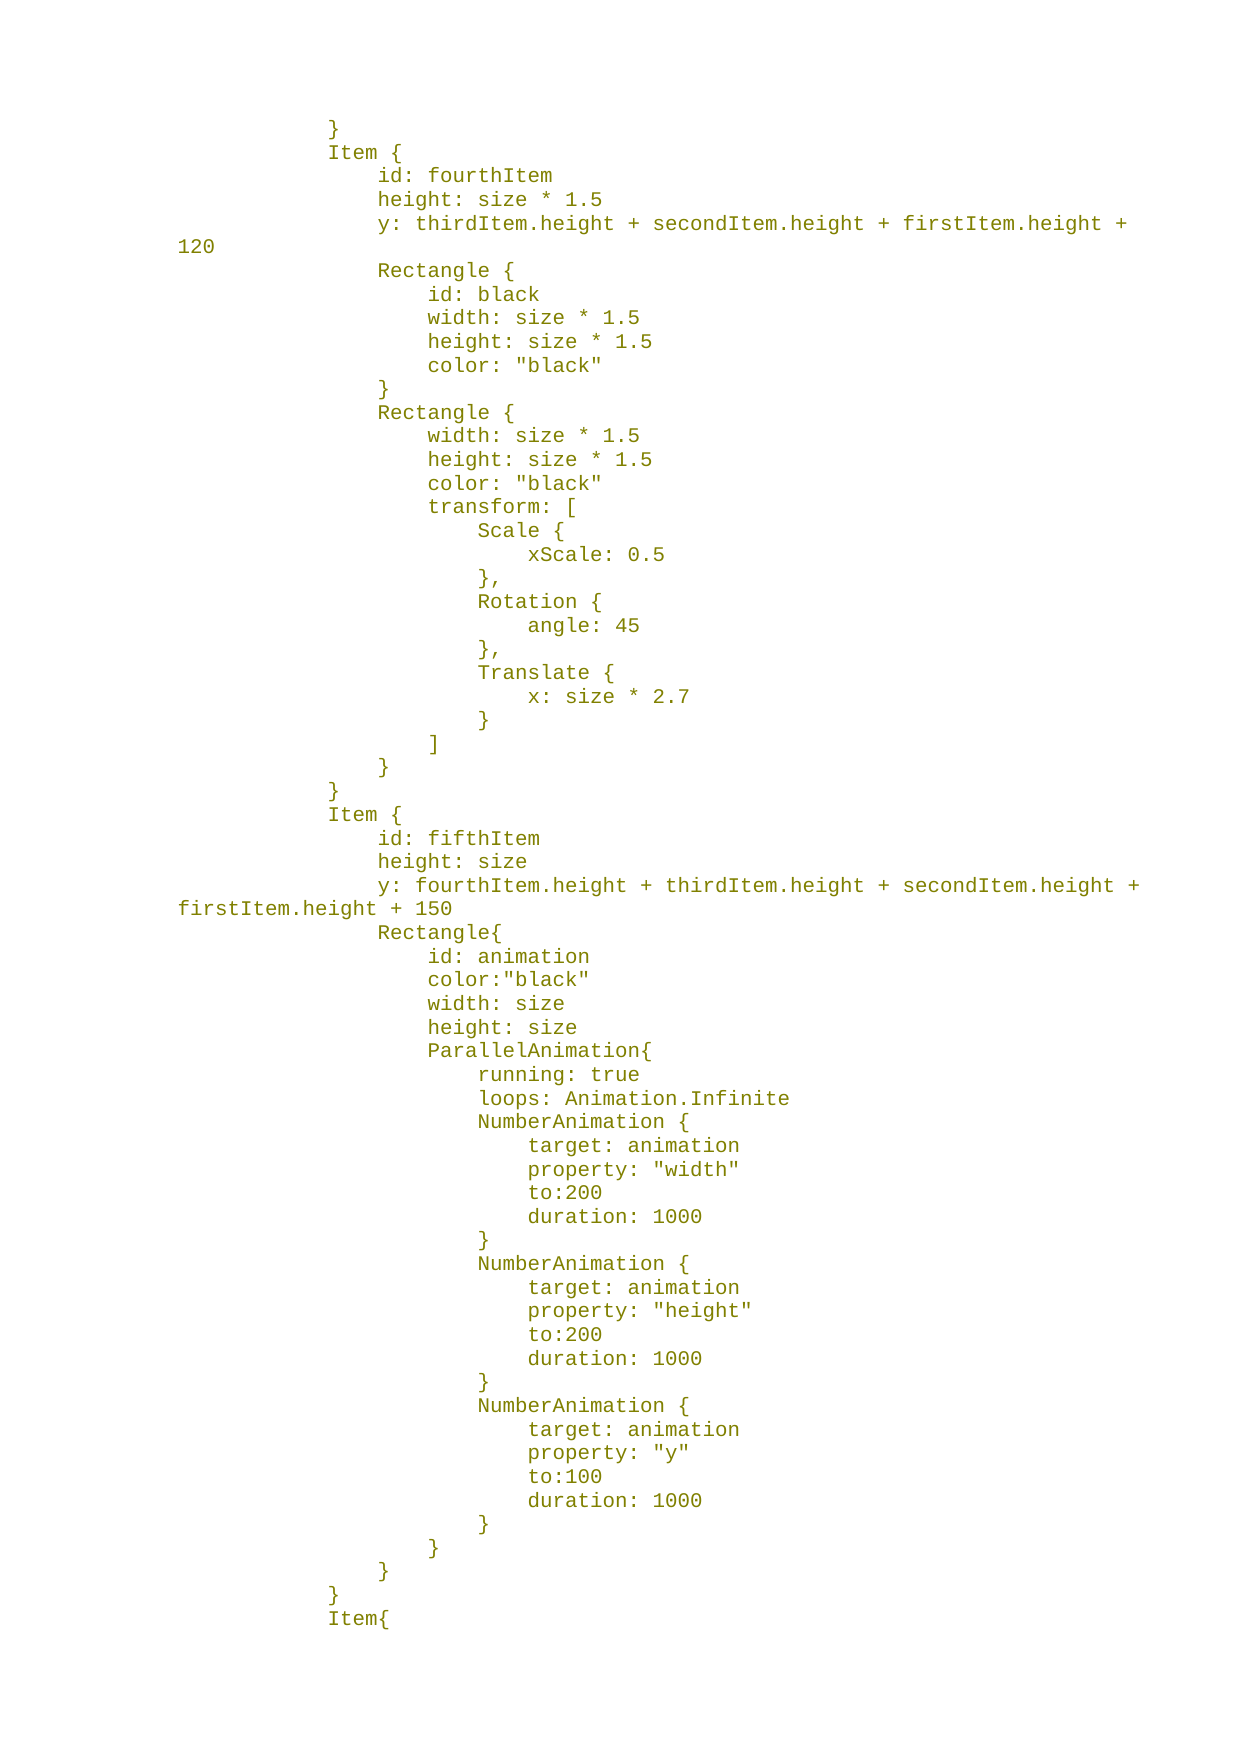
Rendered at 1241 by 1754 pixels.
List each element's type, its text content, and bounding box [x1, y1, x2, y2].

text } [177, 757, 1152, 780]
text NumberAnimation { [177, 1111, 1152, 1135]
text width: size * 1.5 [177, 307, 1152, 331]
text height: size * 1.5 [177, 331, 1152, 354]
text } [177, 118, 1152, 142]
text color: "black" [177, 473, 1152, 496]
text }, [177, 638, 1152, 662]
text } [177, 378, 1152, 402]
text Rectangle { [177, 260, 1152, 284]
text duration: 1000 [177, 1489, 1152, 1513]
text color:"black" [177, 969, 1152, 993]
text to:100 [177, 1466, 1152, 1489]
text Rectangle { [177, 402, 1152, 426]
text Rectangle{ [177, 922, 1152, 946]
text } [177, 1537, 1152, 1561]
text Item { [177, 142, 1152, 165]
text Item{ [177, 1608, 1152, 1631]
text loops: Animation.Infinite [177, 1088, 1152, 1111]
text id: animation [177, 946, 1152, 969]
text Translate { [177, 662, 1152, 686]
text id: black [177, 284, 1152, 307]
text } [177, 709, 1152, 733]
text } [177, 780, 1152, 804]
text id: fifthItem [177, 827, 1152, 851]
text width: size * 1.5 [177, 426, 1152, 449]
text y: thirdItem.height + secondItem.height + firstItem.height + 120 [177, 213, 1152, 260]
text height: size * 1.5 [177, 189, 1152, 213]
text duration: 1000 [177, 1206, 1152, 1229]
text xScale: 0.5 [177, 544, 1152, 567]
text running: true [177, 1064, 1152, 1088]
text angle: 45 [177, 615, 1152, 638]
text duration: 1000 [177, 1348, 1152, 1371]
text ] [177, 733, 1152, 757]
text Item { [177, 804, 1152, 827]
text Rotation { [177, 591, 1152, 615]
text height: size [177, 851, 1152, 875]
text } [177, 1371, 1152, 1395]
text to:200 [177, 1182, 1152, 1206]
text x: size * 2.7 [177, 686, 1152, 709]
text } [177, 1561, 1152, 1584]
text property: "y" [177, 1442, 1152, 1466]
text } [177, 1513, 1152, 1537]
text NumberAnimation { [177, 1395, 1152, 1419]
text NumberAnimation { [177, 1253, 1152, 1277]
text } [177, 1584, 1152, 1608]
text y: fourthItem.height + thirdItem.height + secondItem.height + firstItem.height + 150 [177, 875, 1152, 922]
text target: animation [177, 1135, 1152, 1158]
text height: size * 1.5 [177, 449, 1152, 473]
text color: "black" [177, 354, 1152, 378]
text width: size [177, 993, 1152, 1017]
text } [177, 1229, 1152, 1253]
text target: animation [177, 1419, 1152, 1442]
text property: "width" [177, 1158, 1152, 1182]
text height: size [177, 1017, 1152, 1040]
text target: animation [177, 1277, 1152, 1300]
text ParallelAnimation{ [177, 1040, 1152, 1064]
text id: fourthItem [177, 165, 1152, 189]
text to:200 [177, 1324, 1152, 1348]
text }, [177, 567, 1152, 591]
text transform: [ [177, 496, 1152, 520]
text Scale { [177, 520, 1152, 544]
text property: "height" [177, 1300, 1152, 1324]
